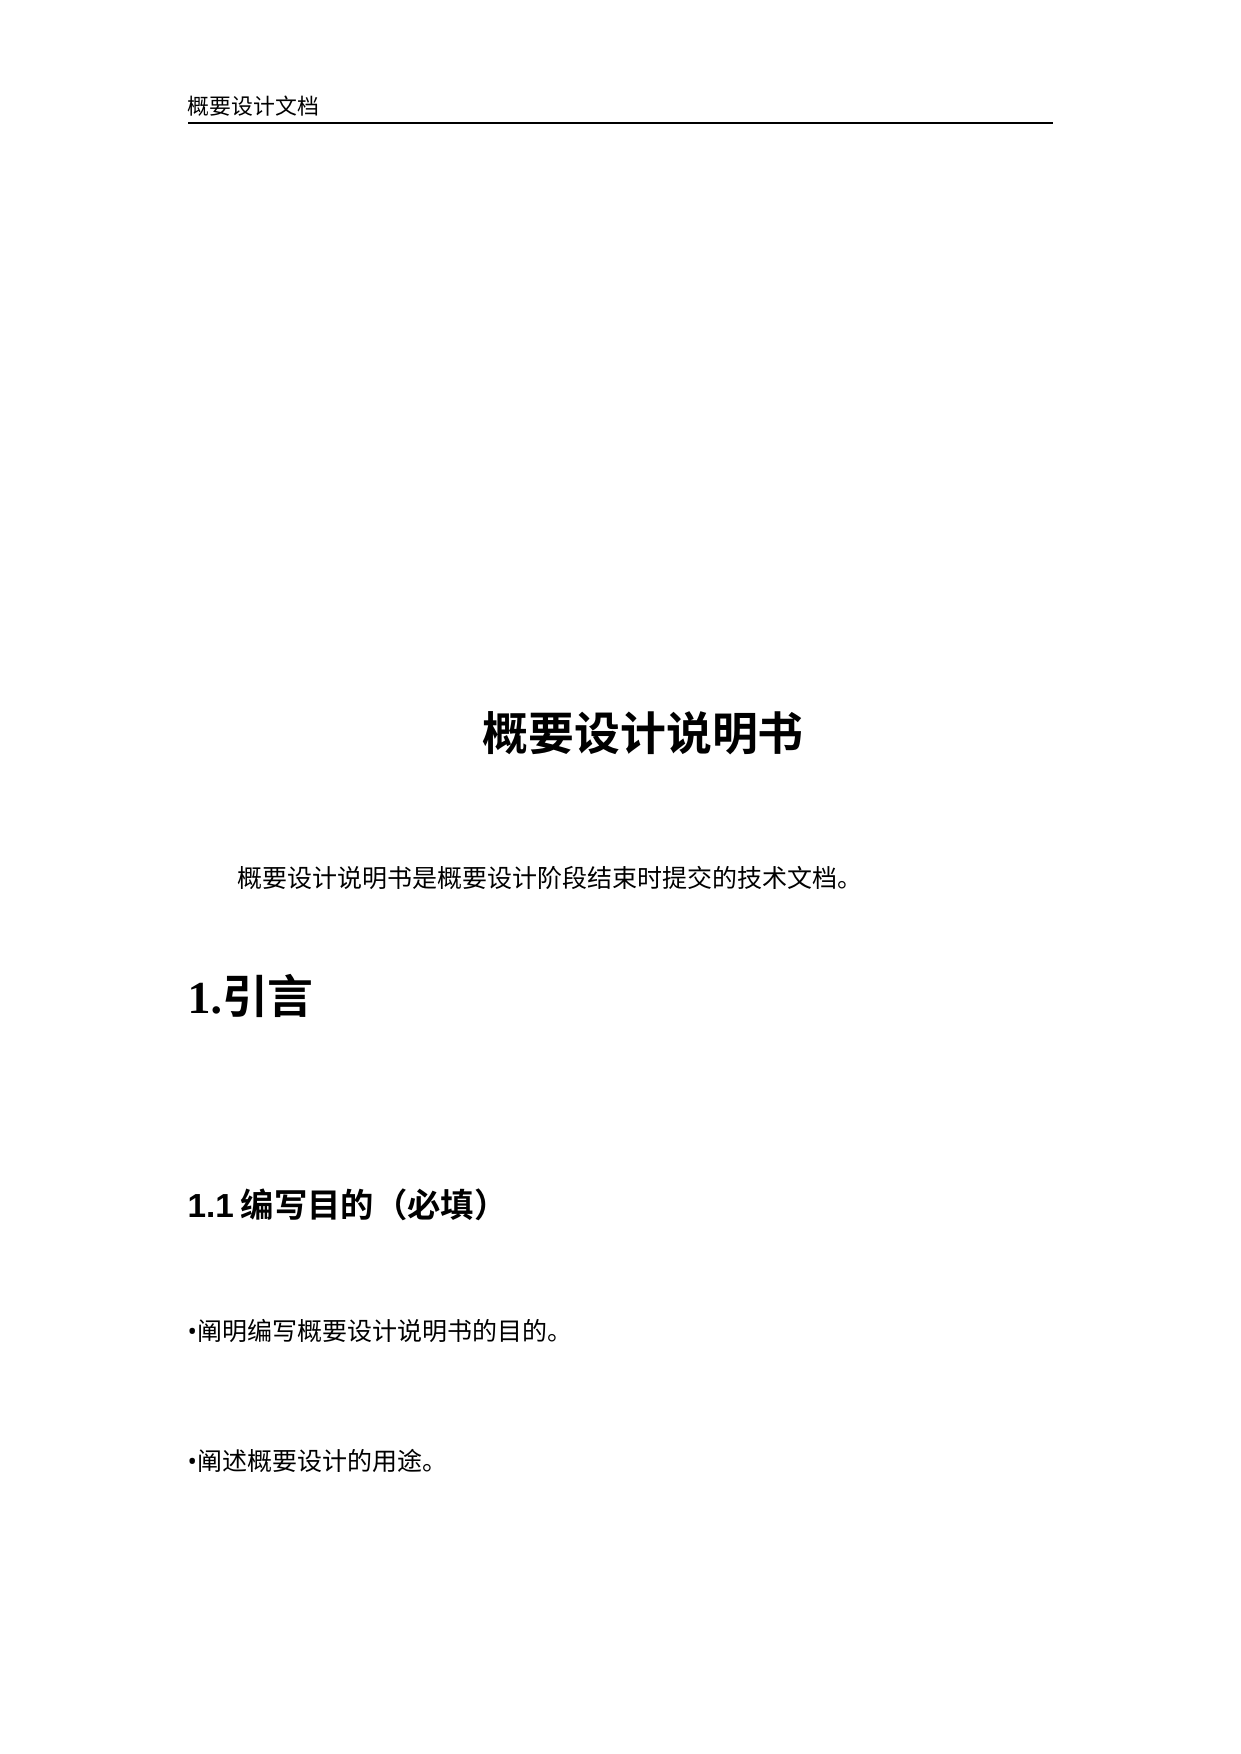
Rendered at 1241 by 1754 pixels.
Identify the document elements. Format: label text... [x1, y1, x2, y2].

subtitle 1.1编写目的（必填） [187, 1170, 1053, 1235]
subtitle 1.引言 [187, 945, 1053, 1042]
text •阐明编写概要设计说明书的目的。 [187, 1297, 1053, 1362]
text 概要设计说明书 [187, 682, 1053, 779]
text •阐述概要设计的用途。 [187, 1427, 1053, 1492]
text 概要设计说明书是概要设计阶段结束时提交的技术文档。 [187, 844, 1053, 909]
